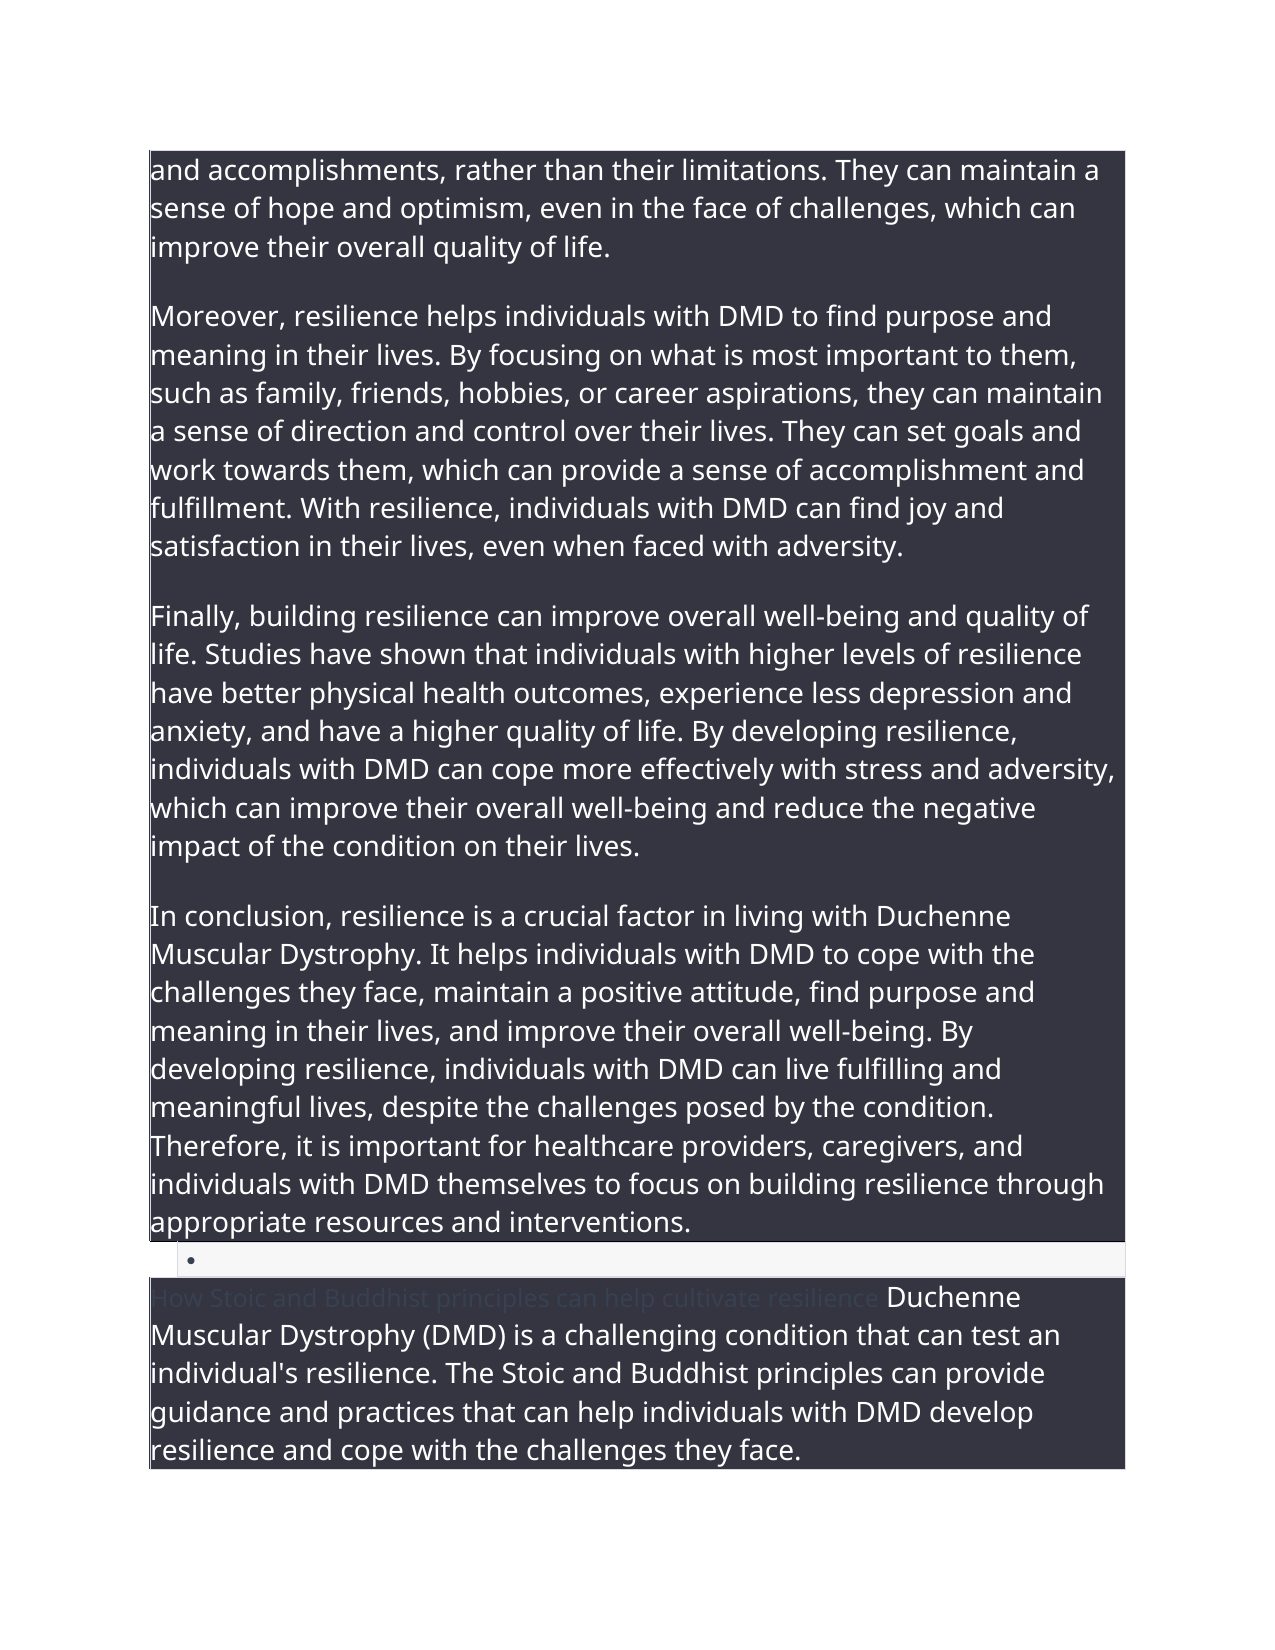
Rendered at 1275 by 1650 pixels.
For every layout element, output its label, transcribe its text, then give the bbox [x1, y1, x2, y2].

text Moreover, resilience helps individuals with DMD to find purpose and meaning in their lives. By focusing on what is most important to them, such as family, friends, hobbies, or career aspirations, they can maintain a sense of direction and control over their lives. They can set goals and work towards them, which can provide a sense of accomplishment and fulfillment. With resilience, individuals with DMD can find joy and satisfaction in their lives, even when faced with adversity. [151, 296, 1125, 565]
text How Stoic and Buddhist principles can help cultivate resilience Duchenne Muscular Dystrophy (DMD) is a challenging condition that can test an individual's resilience. The Stoic and Buddhist principles can provide guidance and practices that can help individuals with DMD develop resilience and cope with the challenges they face. [151, 1278, 1125, 1469]
text In conclusion, resilience is a crucial factor in living with Duchenne Muscular Dystrophy. It helps individuals with DMD to cope with the challenges they face, maintain a positive attitude, find purpose and meaning in their lives, and improve their overall well-being. By developing resilience, individuals with DMD can live fulfilling and meaningful lives, despite the challenges posed by the condition. Therefore, it is important for healthcare providers, caregivers, and individuals with DMD themselves to focus on building resilience through appropriate resources and interventions. [151, 895, 1125, 1241]
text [151, 151, 1125, 266]
text Finally, building resilience can improve overall well-being and quality of life. Studies have shown that individuals with higher levels of resilience have better physical health outcomes, experience less depression and anxiety, and have a higher quality of life. By developing resilience, individuals with DMD can cope more effectively with stress and adversity, which can improve their overall well-being and reduce the negative impact of the condition on their lives. [151, 596, 1125, 865]
